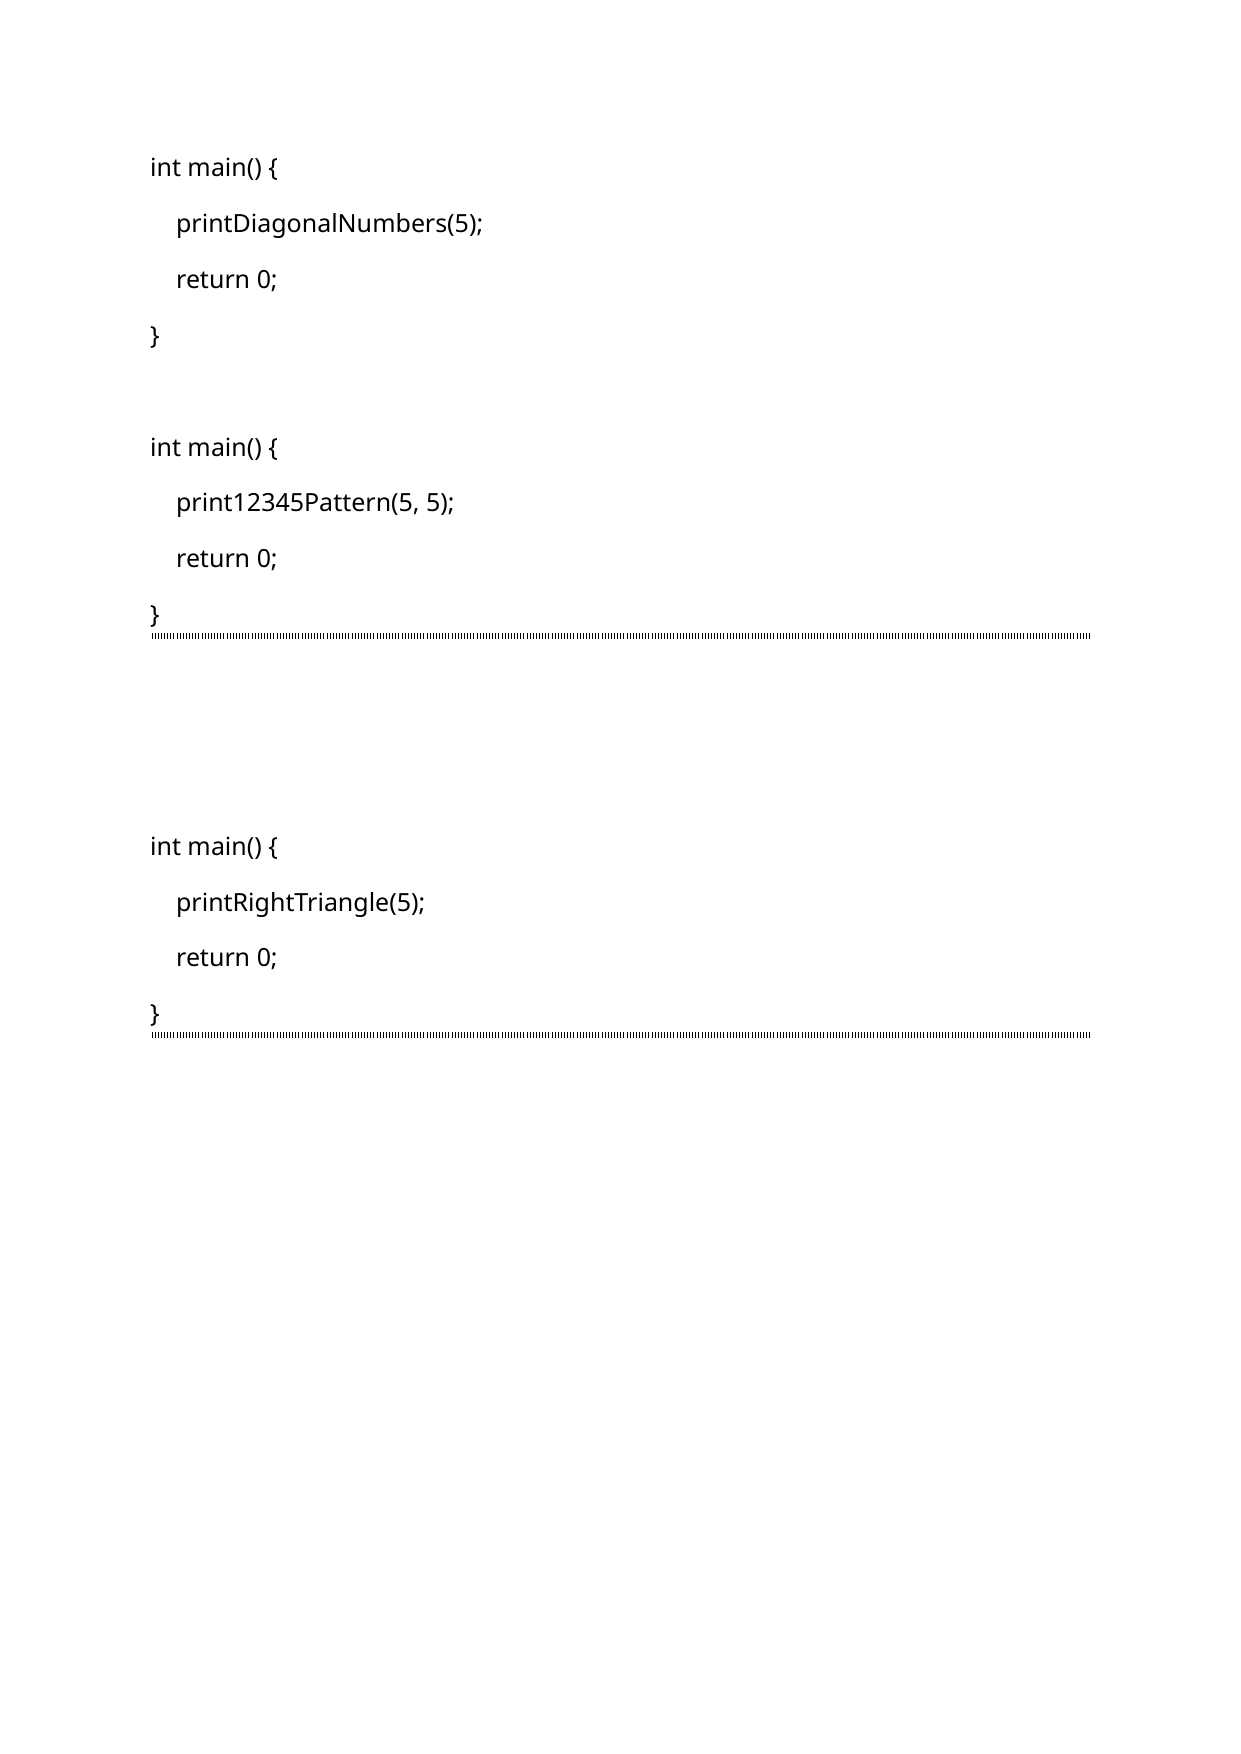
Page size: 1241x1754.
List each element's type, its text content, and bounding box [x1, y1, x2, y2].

text return 0; [150, 262, 1090, 296]
text } [150, 317, 1090, 352]
text print12345Pattern(5, 5); [150, 485, 1090, 519]
text int main() { [150, 828, 1090, 862]
text } [150, 996, 1090, 1038]
text printRightTriangle(5); [150, 884, 1090, 918]
text int main() { [150, 150, 1090, 184]
text int main() { [150, 429, 1090, 463]
text return 0; [150, 940, 1090, 974]
text printDiagonalNumbers(5); [150, 206, 1090, 240]
text return 0; [150, 541, 1090, 575]
text } [150, 597, 1090, 639]
